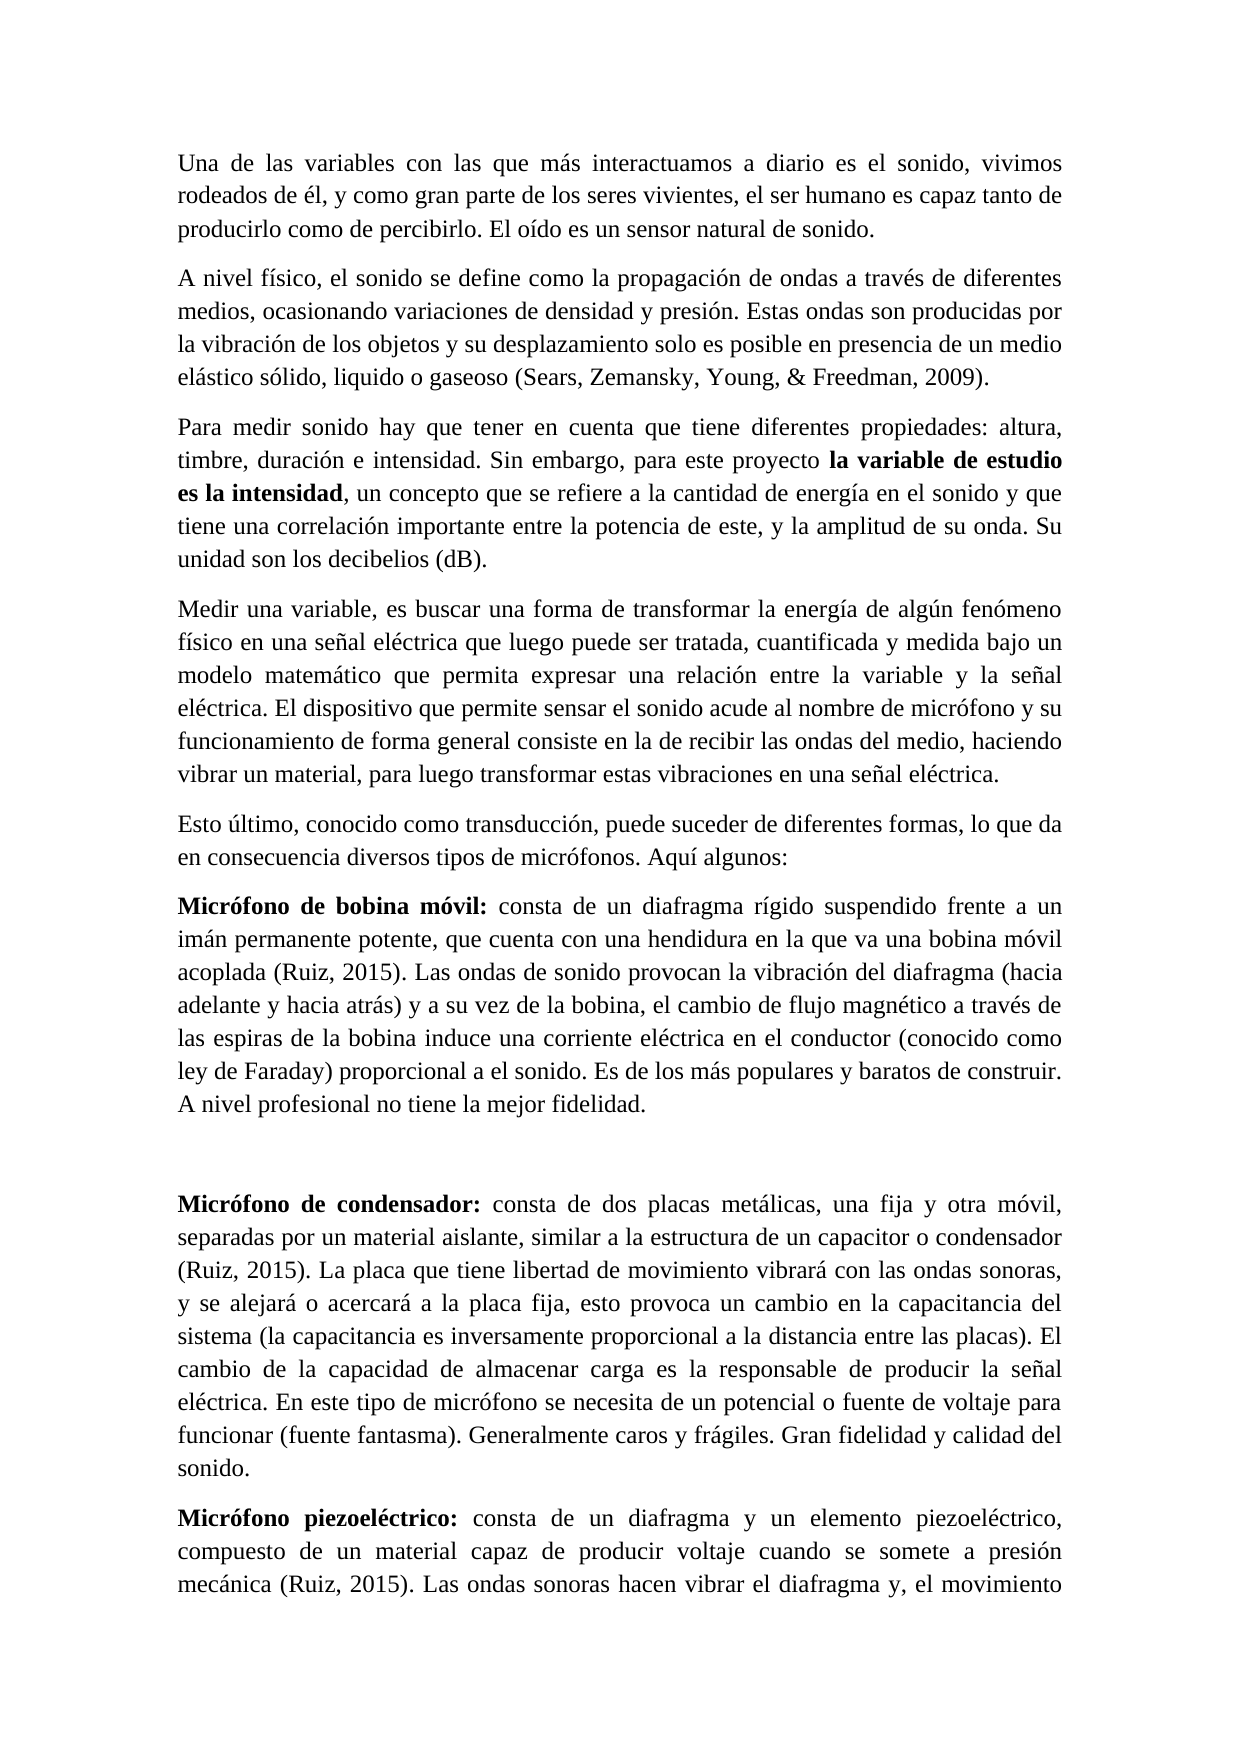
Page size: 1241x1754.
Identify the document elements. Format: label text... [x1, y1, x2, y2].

text Medir una variable, es buscar una forma de transformar la energía de algún fenómeno físico en una señal eléctrica que luego puede ser tratada, cuantificada y medida bajo un modelo matemático que permita expresar una relación entre la variable y la señal eléctrica. El dispositivo que permite sensar el sonido acude al nombre de micrófono y su funcionamiento de forma general consiste en la de recibir las ondas del medio, haciendo vibrar un material, para luego transformar estas vibraciones en una señal eléctrica. [177, 594, 1063, 788]
text A nivel físico, el sonido se define como la propagación de ondas a través de diferentes medios, ocasionando variaciones de densidad y presión. Estas ondas son producidas por la vibración de los objetos y su desplazamiento solo es posible en presencia de un medio elástico sólido, liquido o gaseoso. [177, 263, 1063, 391]
text Micrófono de condensador: consta de dos placas metálicas, una fija y otra móvil, separadas por un material aislante, similar a la estructura de un capacitor o condensador. La placa que tiene libertad de movimiento vibrará con las ondas sonoras, y se alejará o acercará a la placa fija, esto provoca un cambio en la capacitancia del sistema (la capacitancia es inversamente proporcional a la distancia entre las placas). El cambio de la capacidad de almacenar carga es la responsable de producir la señal eléctrica. En este tipo de micrófono se necesita de un potencial o fuente de voltaje para funcionar (fuente fantasma). Generalmente caros y frágiles. Gran fidelidad y calidad del sonido. [177, 1189, 1063, 1482]
text Micrófono de bobina móvil: consta de un diafragma rígido suspendido frente a un imán permanente potente, que cuenta con una hendidura en la que va una bobina móvil acoplada . Las ondas de sonido provocan la vibración del diafragma (hacia adelante y hacia atrás) y a su vez de la bobina, el cambio de flujo magnético a través de las espiras de la bobina induce una corriente eléctrica en el conductor (conocido como ley de Faraday) proporcional a el sonido. Es de los más populares y baratos de construir. A nivel profesional no tiene la mejor fidelidad. [177, 891, 1063, 1118]
text Para medir sonido hay que tener en cuenta que tiene diferentes propiedades: altura, timbre, duración e intensidad. Sin embargo, para este proyecto la variable de estudio es la intensidad, un concepto que se refiere a la cantidad de energía en el sonido y que tiene una correlación importante entre la potencia de este, y la amplitud de su onda. Su unidad son los decibelios (dB). [177, 412, 1063, 573]
text Una de las variables con las que más interactuamos a diario es el sonido, vivimos rodeados de él, y como gran parte de los seres vivientes, el ser humano es capaz tanto de producirlo como de percibirlo. El oído es un sensor natural de sonido. [177, 148, 1063, 242]
text Esto último, conocido como transducción, puede suceder de diferentes formas, lo que da en consecuencia diversos tipos de micrófonos. Aquí algunos: [177, 809, 1063, 870]
